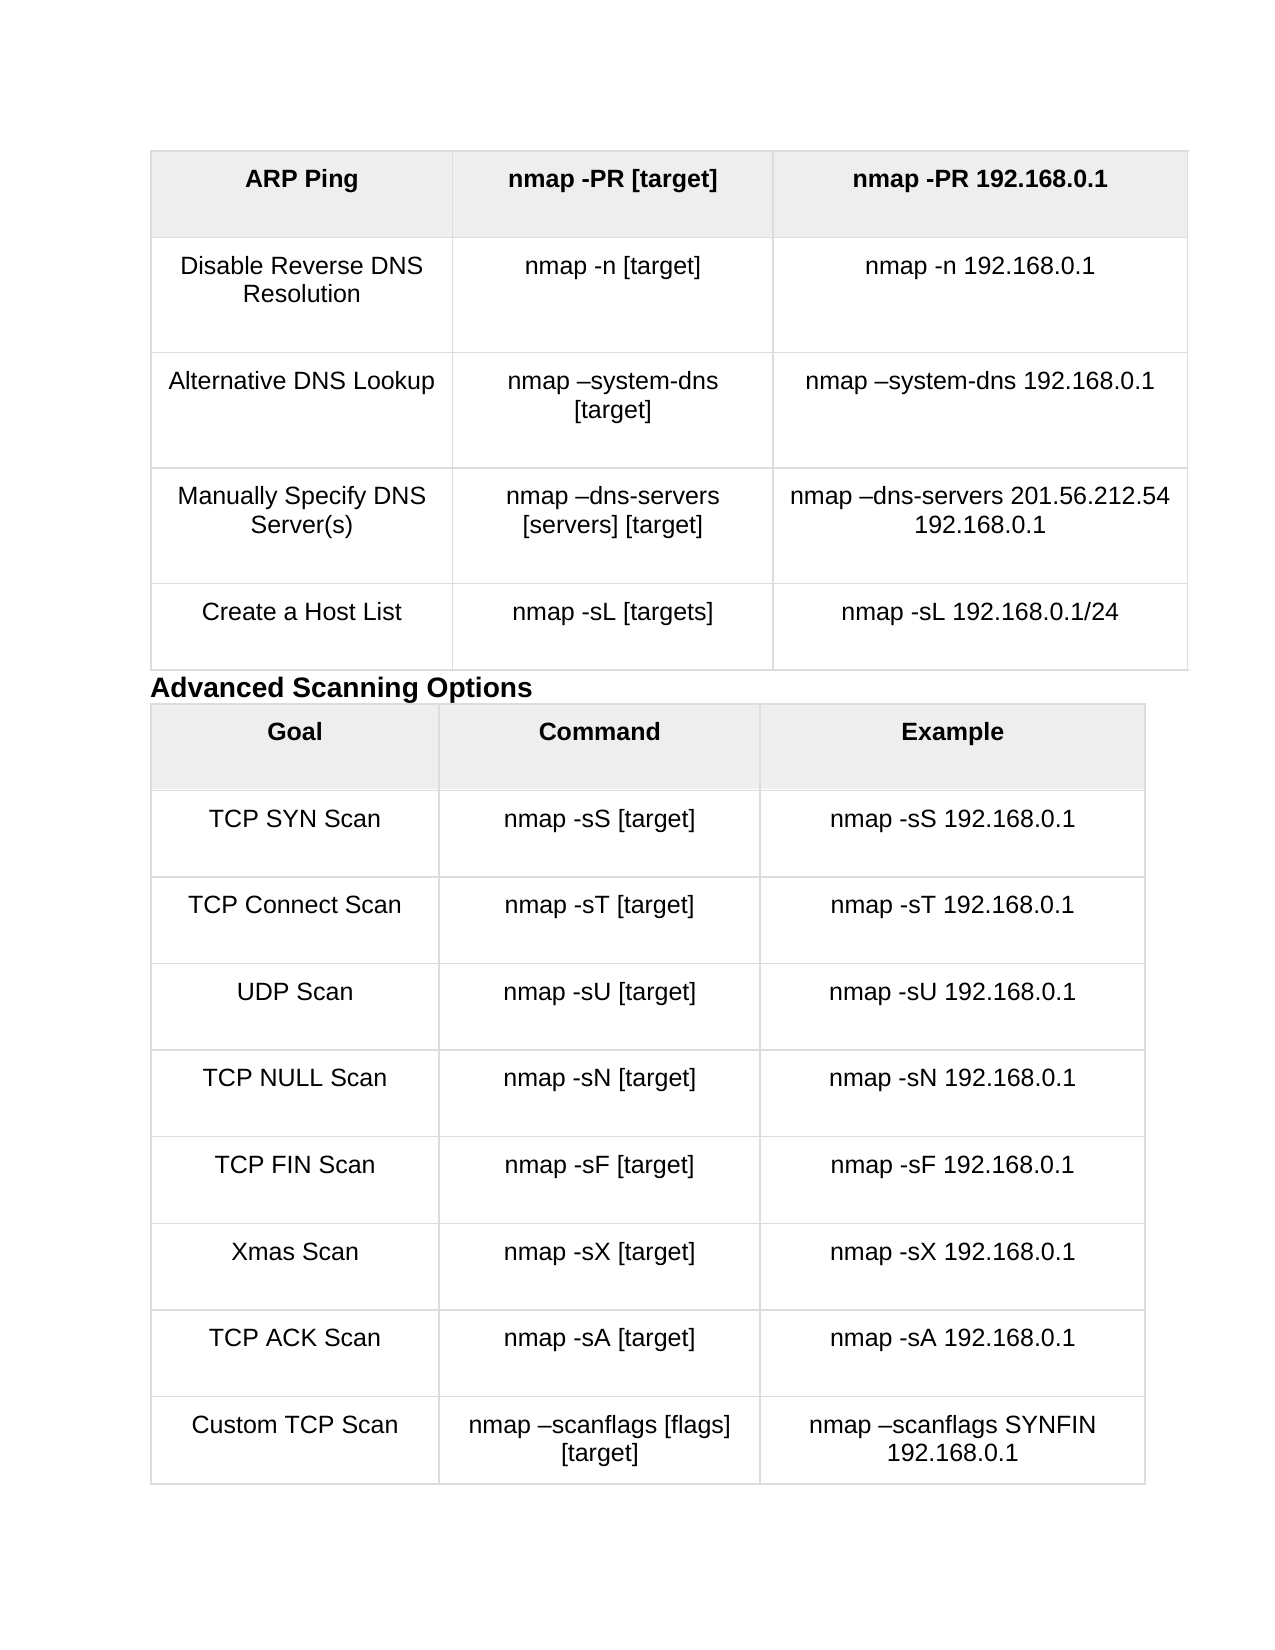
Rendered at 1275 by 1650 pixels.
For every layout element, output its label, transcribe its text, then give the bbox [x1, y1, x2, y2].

table_cell Xmas Scan [152, 1224, 438, 1309]
table_cell UDP Scan [152, 964, 438, 1049]
table_header Goal [152, 705, 438, 789]
table_cell nmap –dns-servers 201.56.212.54 192.168.0.1 [774, 469, 1187, 582]
table_cell nmap -sX 192.168.0.1 [761, 1224, 1144, 1309]
table_cell nmap -sT 192.168.0.1 [761, 878, 1144, 963]
table_cell nmap -sL 192.168.0.1/24 [774, 584, 1187, 669]
table_cell nmap –system-dns [target] [453, 353, 772, 467]
table_cell nmap -sS 192.168.0.1 [761, 791, 1144, 876]
table_cell TCP ACK Scan [152, 1311, 438, 1396]
table_cell TCP SYN Scan [152, 791, 438, 876]
table_cell TCP NULL Scan [152, 1051, 438, 1136]
table_header ARP Ping [152, 152, 452, 237]
table_cell Create a Host List [152, 584, 452, 669]
table_header Example [761, 705, 1144, 789]
table_cell Alternative DNS Lookup [152, 353, 452, 467]
table_cell nmap -sL [targets] [453, 584, 772, 669]
table_cell nmap -sU 192.168.0.1 [761, 964, 1144, 1049]
text Advanced Scanning Options [150, 671, 1125, 703]
table_header nmap -PR 192.168.0.1 [774, 152, 1187, 237]
table_cell nmap -sA [target] [440, 1311, 759, 1396]
table_cell Manually Specify DNS Server(s) [152, 469, 452, 582]
table_cell nmap -n [target] [453, 238, 772, 352]
table_cell nmap -sU [target] [440, 964, 759, 1049]
table_cell nmap -sA 192.168.0.1 [761, 1311, 1144, 1396]
table_cell nmap -sS [target] [440, 791, 759, 876]
table_cell nmap -n 192.168.0.1 [774, 238, 1187, 352]
table_cell nmap –scanflags SYNFIN 192.168.0.1 [761, 1397, 1144, 1483]
table_cell nmap -sT [target] [440, 878, 759, 963]
table_cell nmap -sF [target] [440, 1137, 759, 1222]
table_cell nmap –dns-servers [servers] [target] [453, 469, 772, 582]
table_cell nmap -sF 192.168.0.1 [761, 1137, 1144, 1222]
table_cell nmap –scanflags [flags] [target] [440, 1397, 759, 1483]
table_cell Custom TCP Scan [152, 1397, 438, 1483]
table_cell nmap -sN 192.168.0.1 [761, 1051, 1144, 1136]
table_cell nmap –system-dns 192.168.0.1 [774, 353, 1187, 467]
table_cell nmap -sN [target] [440, 1051, 759, 1136]
table_header Command [440, 705, 759, 789]
table_cell TCP Connect Scan [152, 878, 438, 963]
table_cell TCP FIN Scan [152, 1137, 438, 1222]
table_cell Disable Reverse DNS Resolution [152, 238, 452, 352]
table_cell nmap -sX [target] [440, 1224, 759, 1309]
table_header nmap -PR [target] [453, 152, 772, 237]
